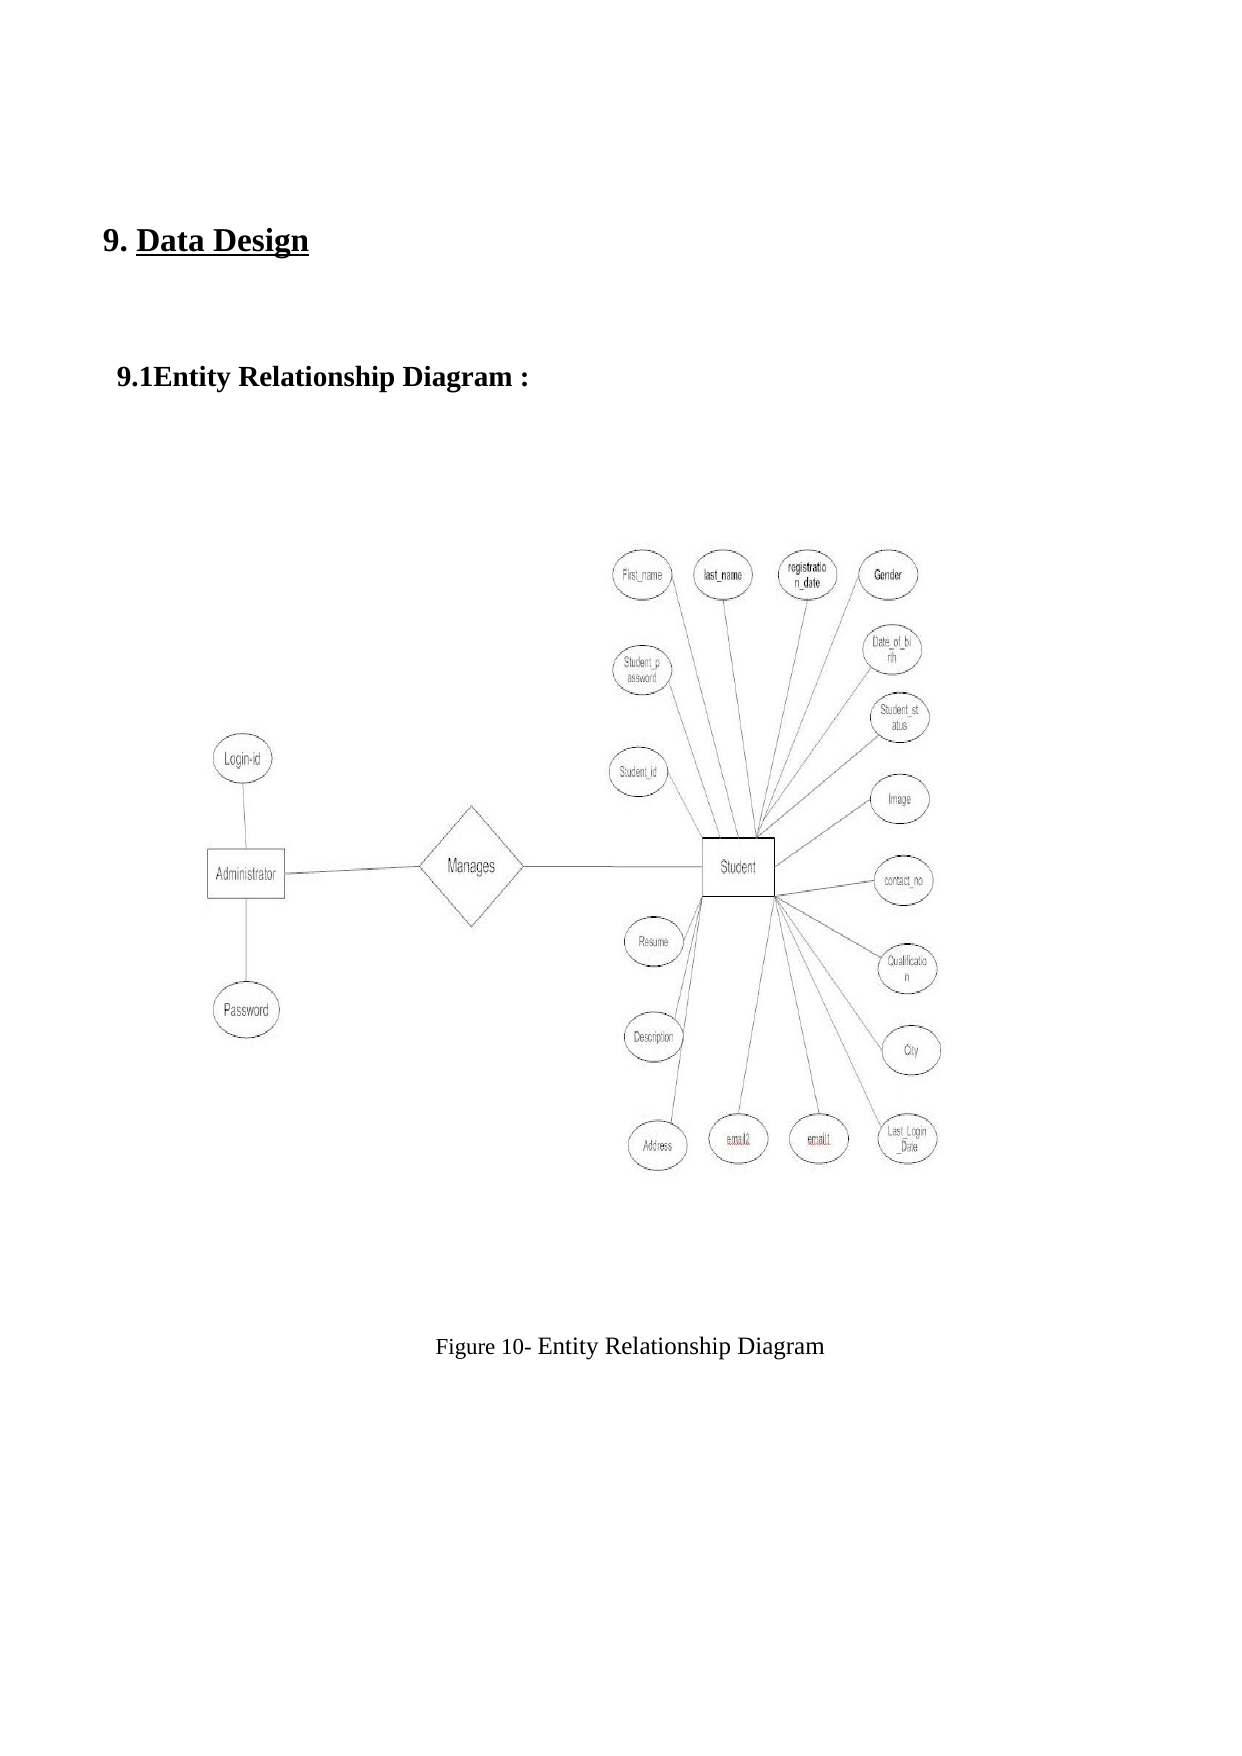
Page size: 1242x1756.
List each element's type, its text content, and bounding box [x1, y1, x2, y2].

text 9. Data Design [103, 221, 1208, 259]
picture [60, 470, 1036, 1239]
text 9.1Entity Relationship Diagram : [117, 359, 1208, 393]
text Figure 10- Entity Relationship Diagram [60, 1331, 1208, 1359]
